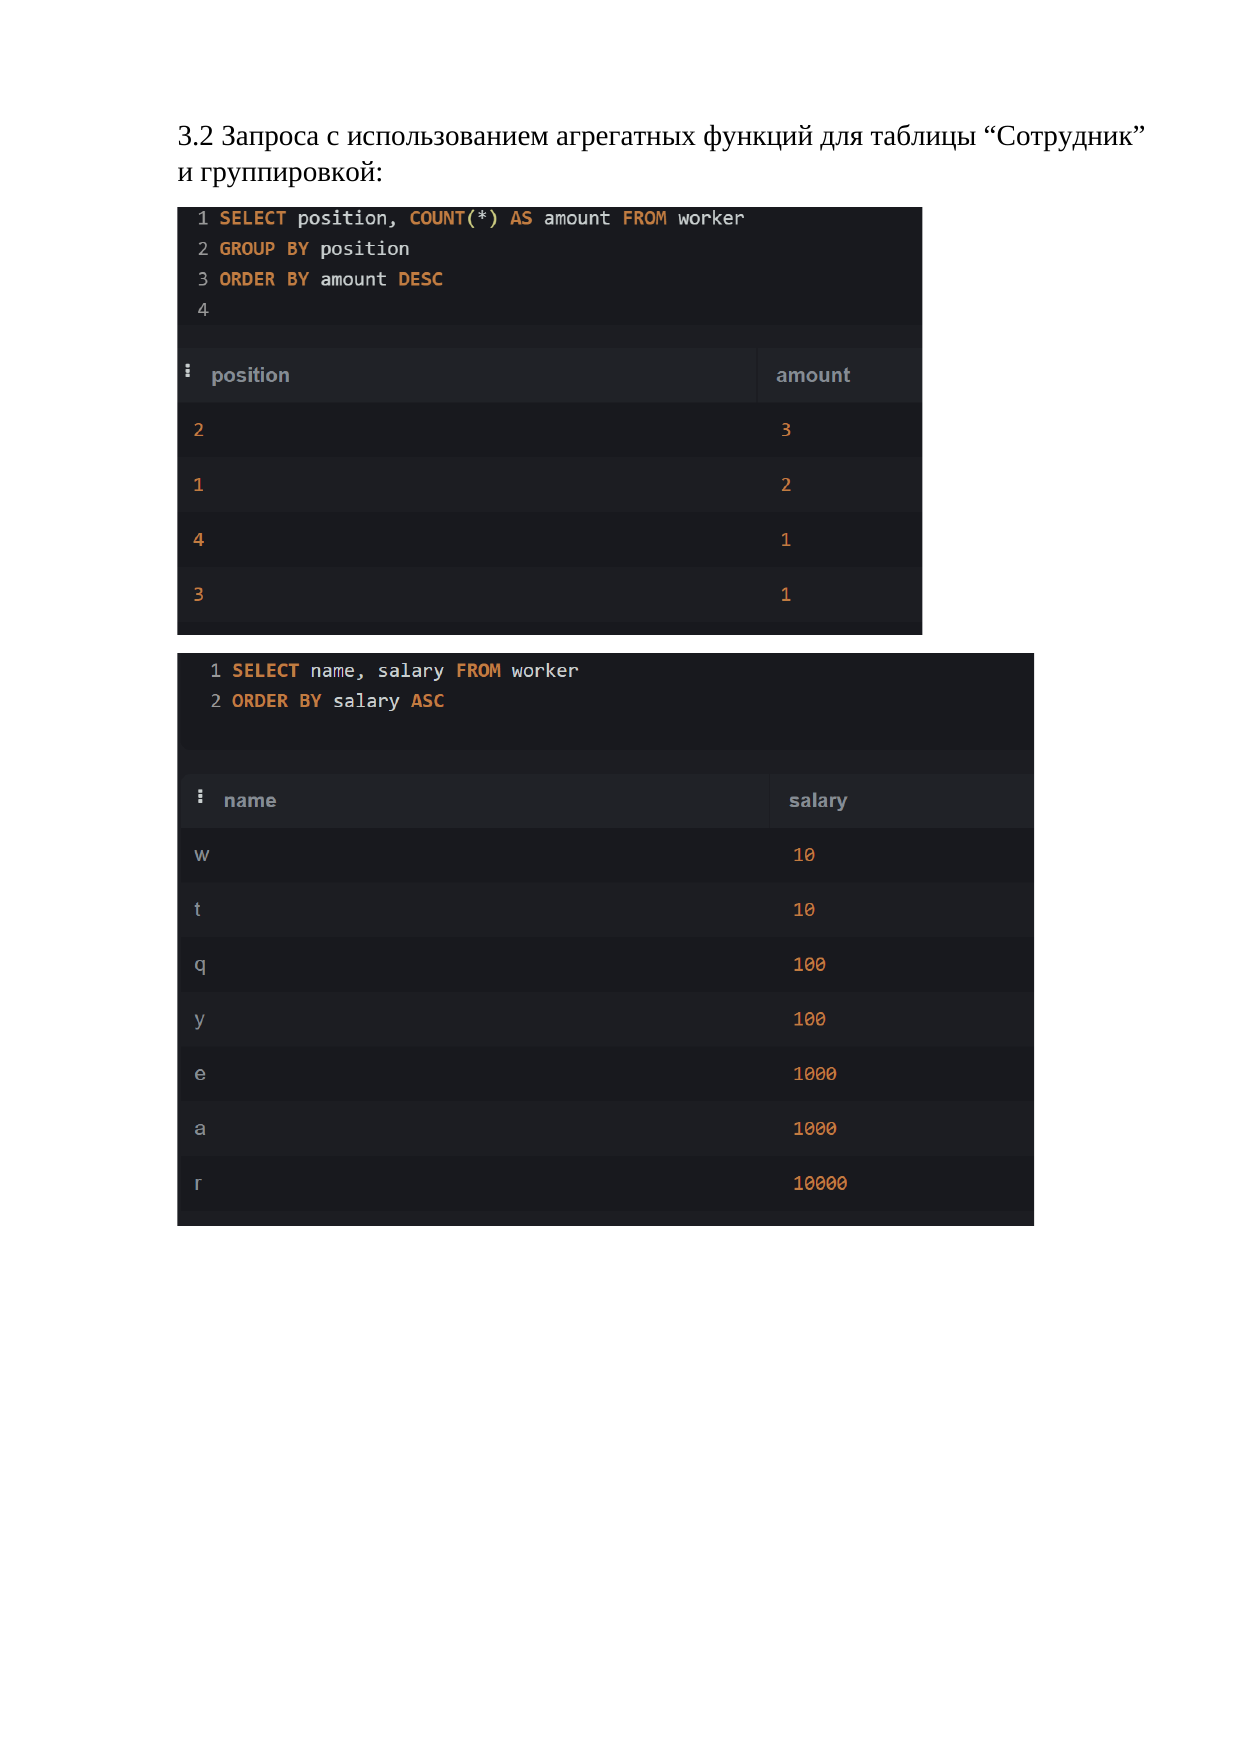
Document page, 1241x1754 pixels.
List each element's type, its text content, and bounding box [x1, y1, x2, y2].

picture [177, 207, 923, 635]
picture [177, 653, 1035, 1226]
text 3.2 Запроса с использованием агрегатных функций для таблицы “Сотрудник” и группировкой: [177, 118, 1152, 188]
